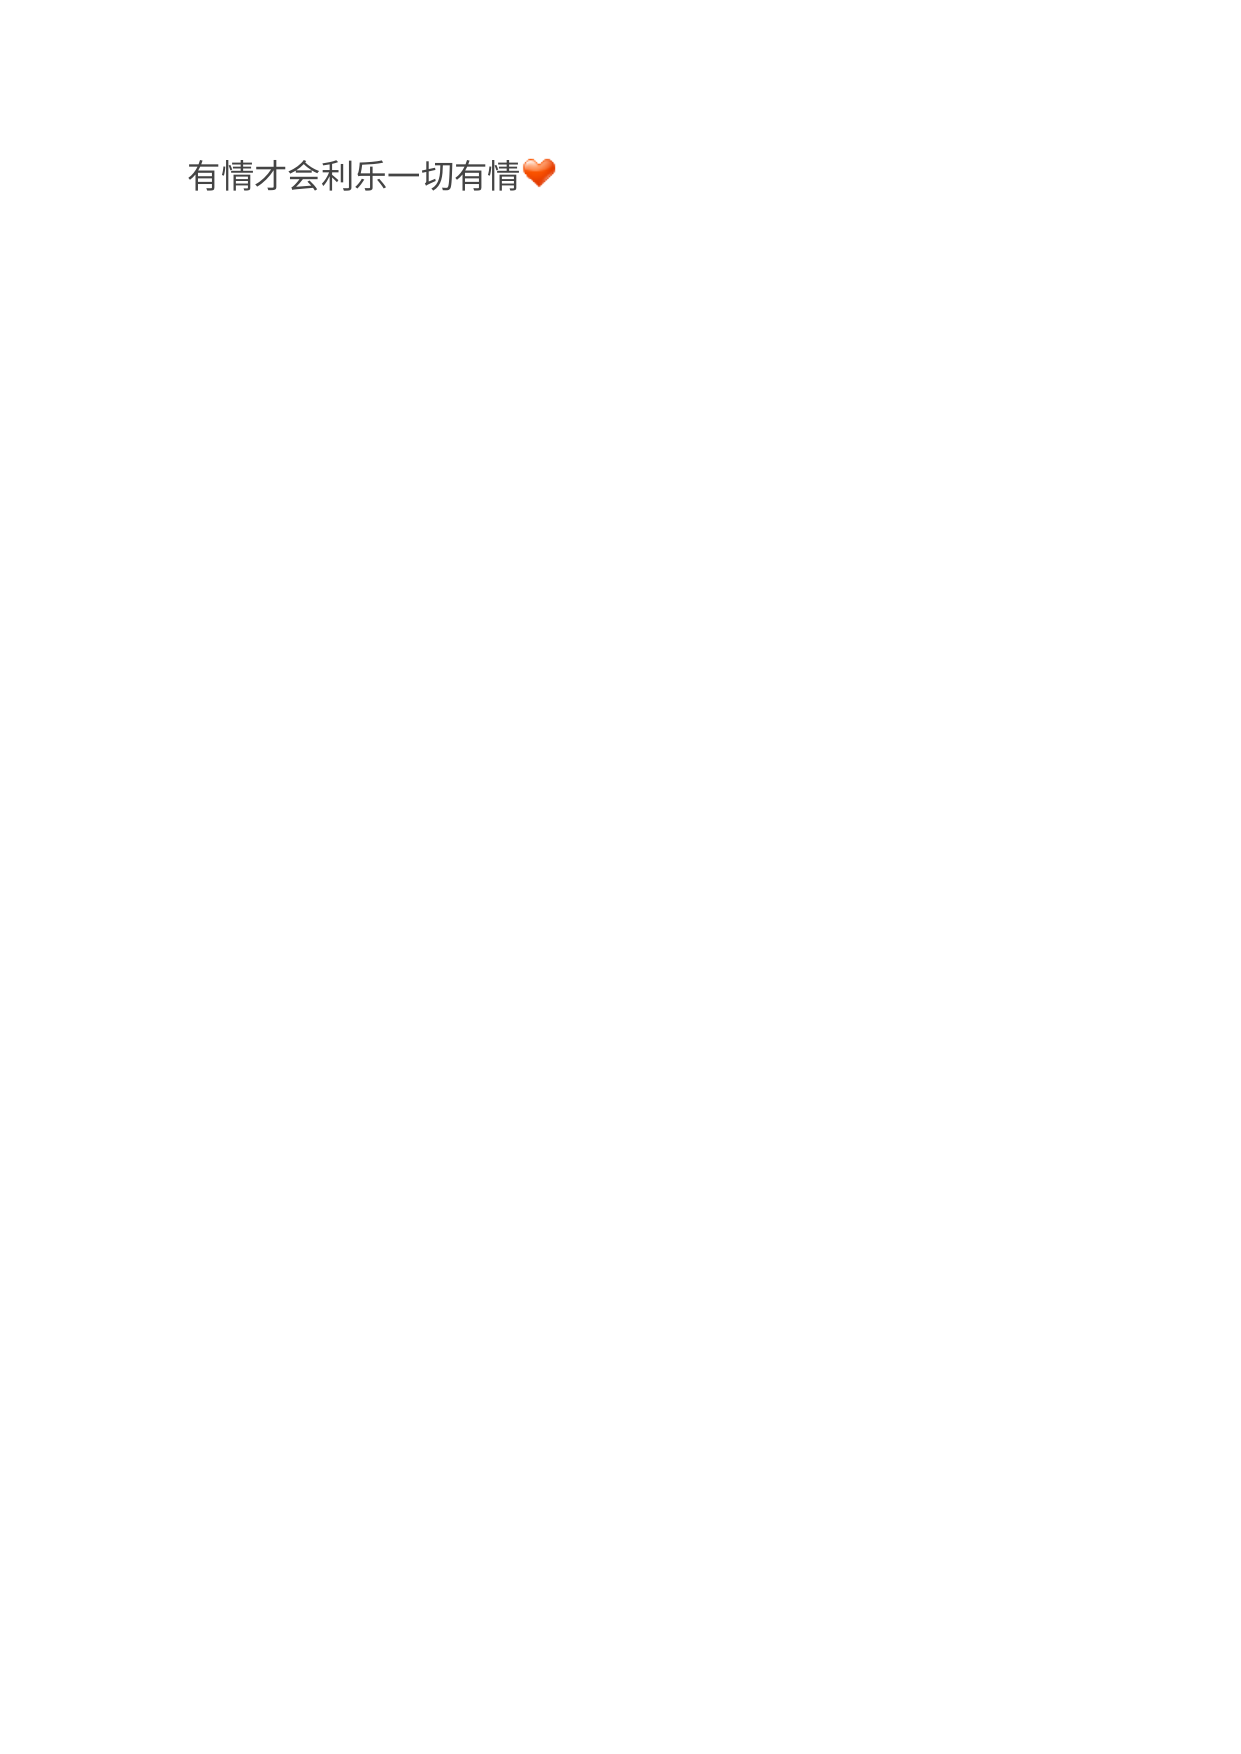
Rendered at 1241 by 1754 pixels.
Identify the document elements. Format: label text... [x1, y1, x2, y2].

picture [520, 151, 559, 189]
text 有情才会利乐一切有情 [187, 150, 1053, 198]
